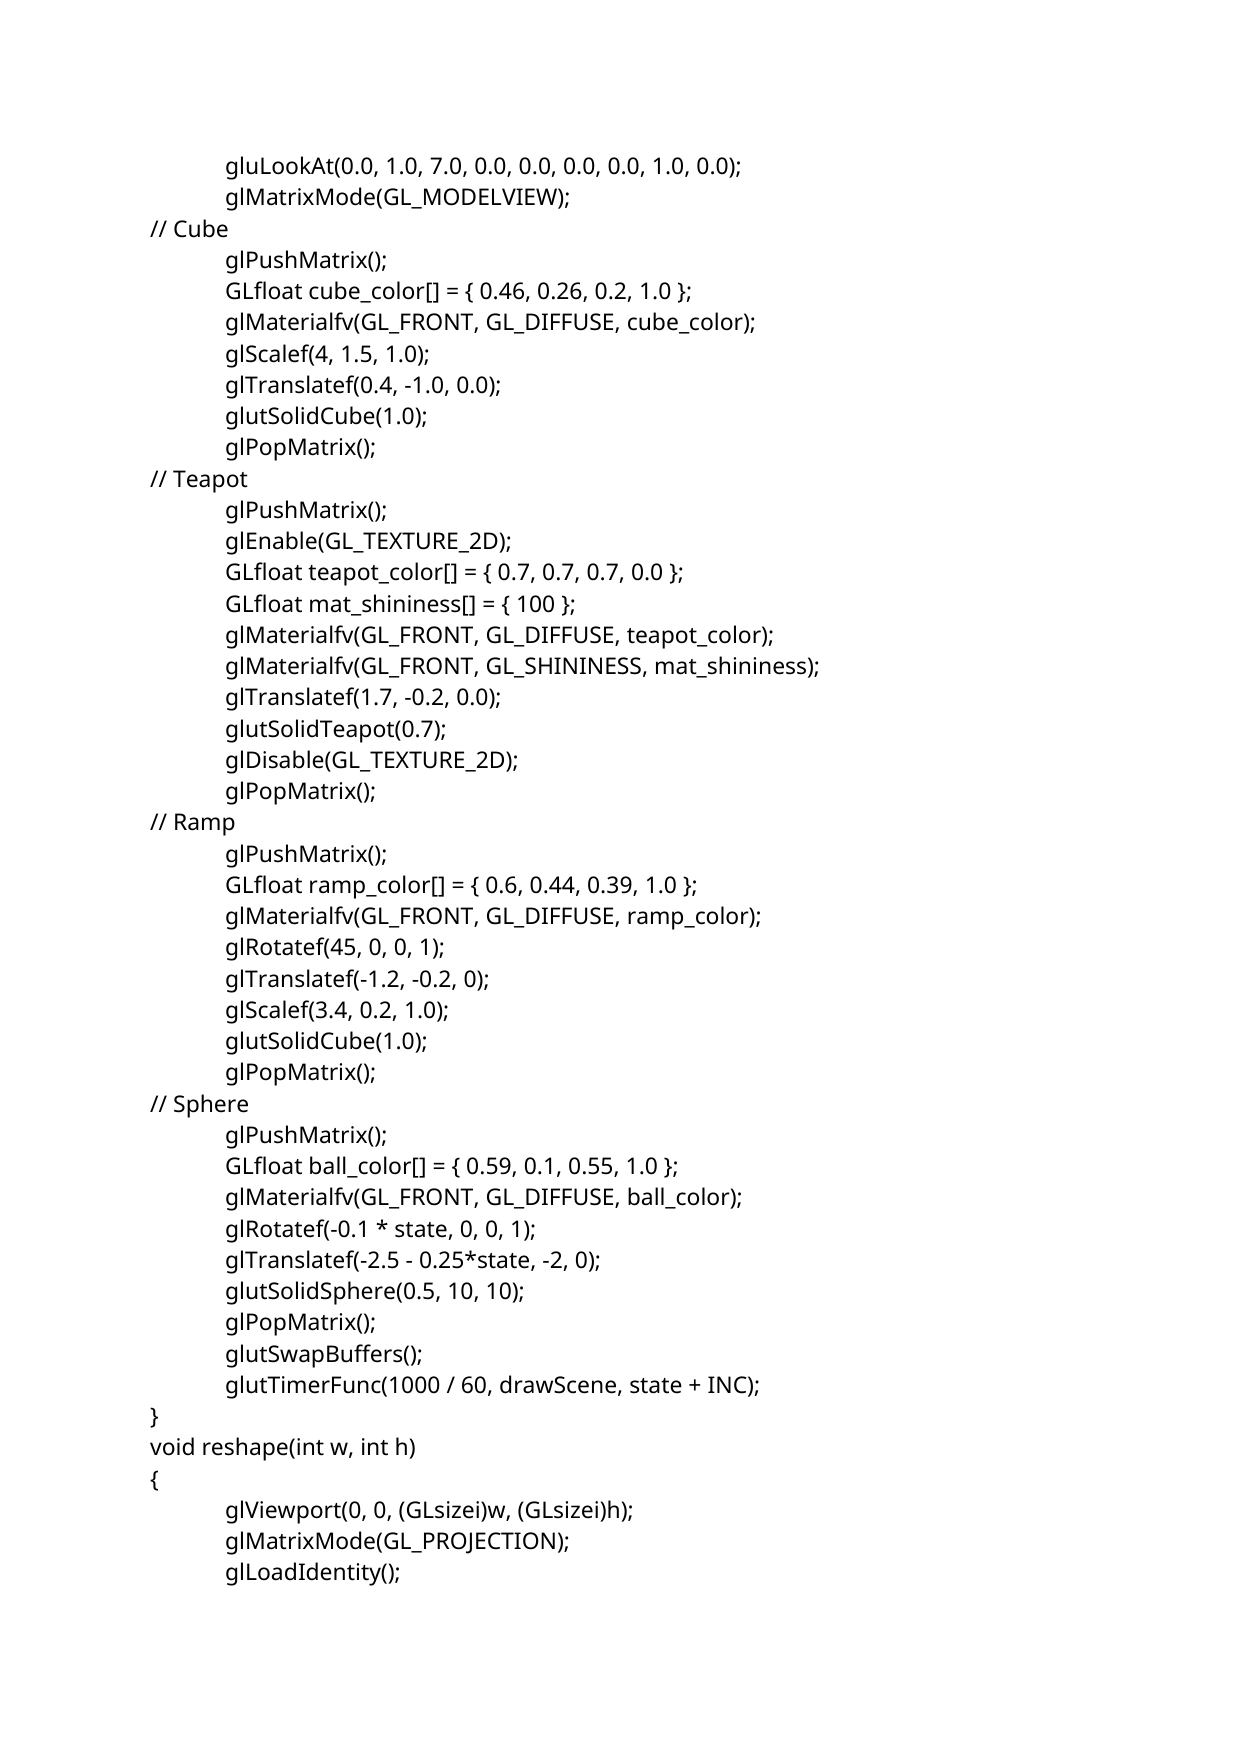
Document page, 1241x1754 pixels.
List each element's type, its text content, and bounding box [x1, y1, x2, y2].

text { [150, 1462, 1090, 1494]
text GLfloat teapot_color[] = { 0.7, 0.7, 0.7, 0.0 }; [225, 556, 1090, 587]
text // Sphere [150, 1087, 1090, 1119]
text GLfloat ramp_color[] = { 0.6, 0.44, 0.39, 1.0 }; [225, 869, 1090, 900]
text glPushMatrix(); [225, 837, 1090, 869]
text glMaterialfv(GL_FRONT, GL_SHININESS, mat_shininess); [225, 650, 1090, 681]
text glViewport(0, 0, (GLsizei)w, (GLsizei)h); [225, 1494, 1090, 1525]
text gluLookAt(0.0, 1.0, 7.0, 0.0, 0.0, 0.0, 0.0, 1.0, 0.0); [225, 150, 1090, 181]
text glLoadIdentity(); [225, 1556, 1090, 1587]
text glMaterialfv(GL_FRONT, GL_DIFFUSE, cube_color); [225, 306, 1090, 337]
text glMaterialfv(GL_FRONT, GL_DIFFUSE, ramp_color); [225, 900, 1090, 931]
text // Teapot [150, 462, 1090, 494]
text // Ramp [150, 806, 1090, 837]
text GLfloat cube_color[] = { 0.46, 0.26, 0.2, 1.0 }; [225, 275, 1090, 306]
text glMatrixMode(GL_PROJECTION); [225, 1525, 1090, 1556]
text glMatrixMode(GL_MODELVIEW); [225, 181, 1090, 212]
text glEnable(GL_TEXTURE_2D); [225, 525, 1090, 556]
text // Cube [150, 212, 1090, 244]
text glutSolidTeapot(0.7); [225, 712, 1090, 744]
text glPushMatrix(); [225, 1119, 1090, 1150]
text glRotatef(-0.1 * state, 0, 0, 1); [225, 1212, 1090, 1244]
text glTranslatef(-2.5 - 0.25*state, -2, 0); [225, 1244, 1090, 1275]
text glMaterialfv(GL_FRONT, GL_DIFFUSE, ball_color); [225, 1181, 1090, 1212]
text glRotatef(45, 0, 0, 1); [225, 931, 1090, 962]
text glScalef(4, 1.5, 1.0); [225, 337, 1090, 369]
text glPushMatrix(); [225, 494, 1090, 525]
text glPopMatrix(); [225, 1306, 1090, 1337]
text glMaterialfv(GL_FRONT, GL_DIFFUSE, teapot_color); [225, 619, 1090, 650]
text GLfloat mat_shininess[] = { 100 }; [225, 587, 1090, 619]
text glPopMatrix(); [225, 775, 1090, 806]
text glTranslatef(-1.2, -0.2, 0); [225, 962, 1090, 994]
text } [150, 1400, 1090, 1431]
text glScalef(3.4, 0.2, 1.0); [225, 994, 1090, 1025]
text glPopMatrix(); [225, 1056, 1090, 1087]
text glTranslatef(0.4, -1.0, 0.0); [225, 369, 1090, 400]
text GLfloat ball_color[] = { 0.59, 0.1, 0.55, 1.0 }; [225, 1150, 1090, 1181]
text glutTimerFunc(1000 / 60, drawScene, state + INC); [225, 1369, 1090, 1400]
text glTranslatef(1.7, -0.2, 0.0); [225, 681, 1090, 712]
text glutSolidCube(1.0); [225, 400, 1090, 431]
text glutSolidSphere(0.5, 10, 10); [225, 1275, 1090, 1306]
text glutSwapBuffers(); [225, 1337, 1090, 1369]
text glPopMatrix(); [225, 431, 1090, 462]
text glPushMatrix(); [225, 244, 1090, 275]
text glutSolidCube(1.0); [225, 1025, 1090, 1056]
text glDisable(GL_TEXTURE_2D); [225, 744, 1090, 775]
text void reshape(int w, int h) [150, 1431, 1090, 1462]
